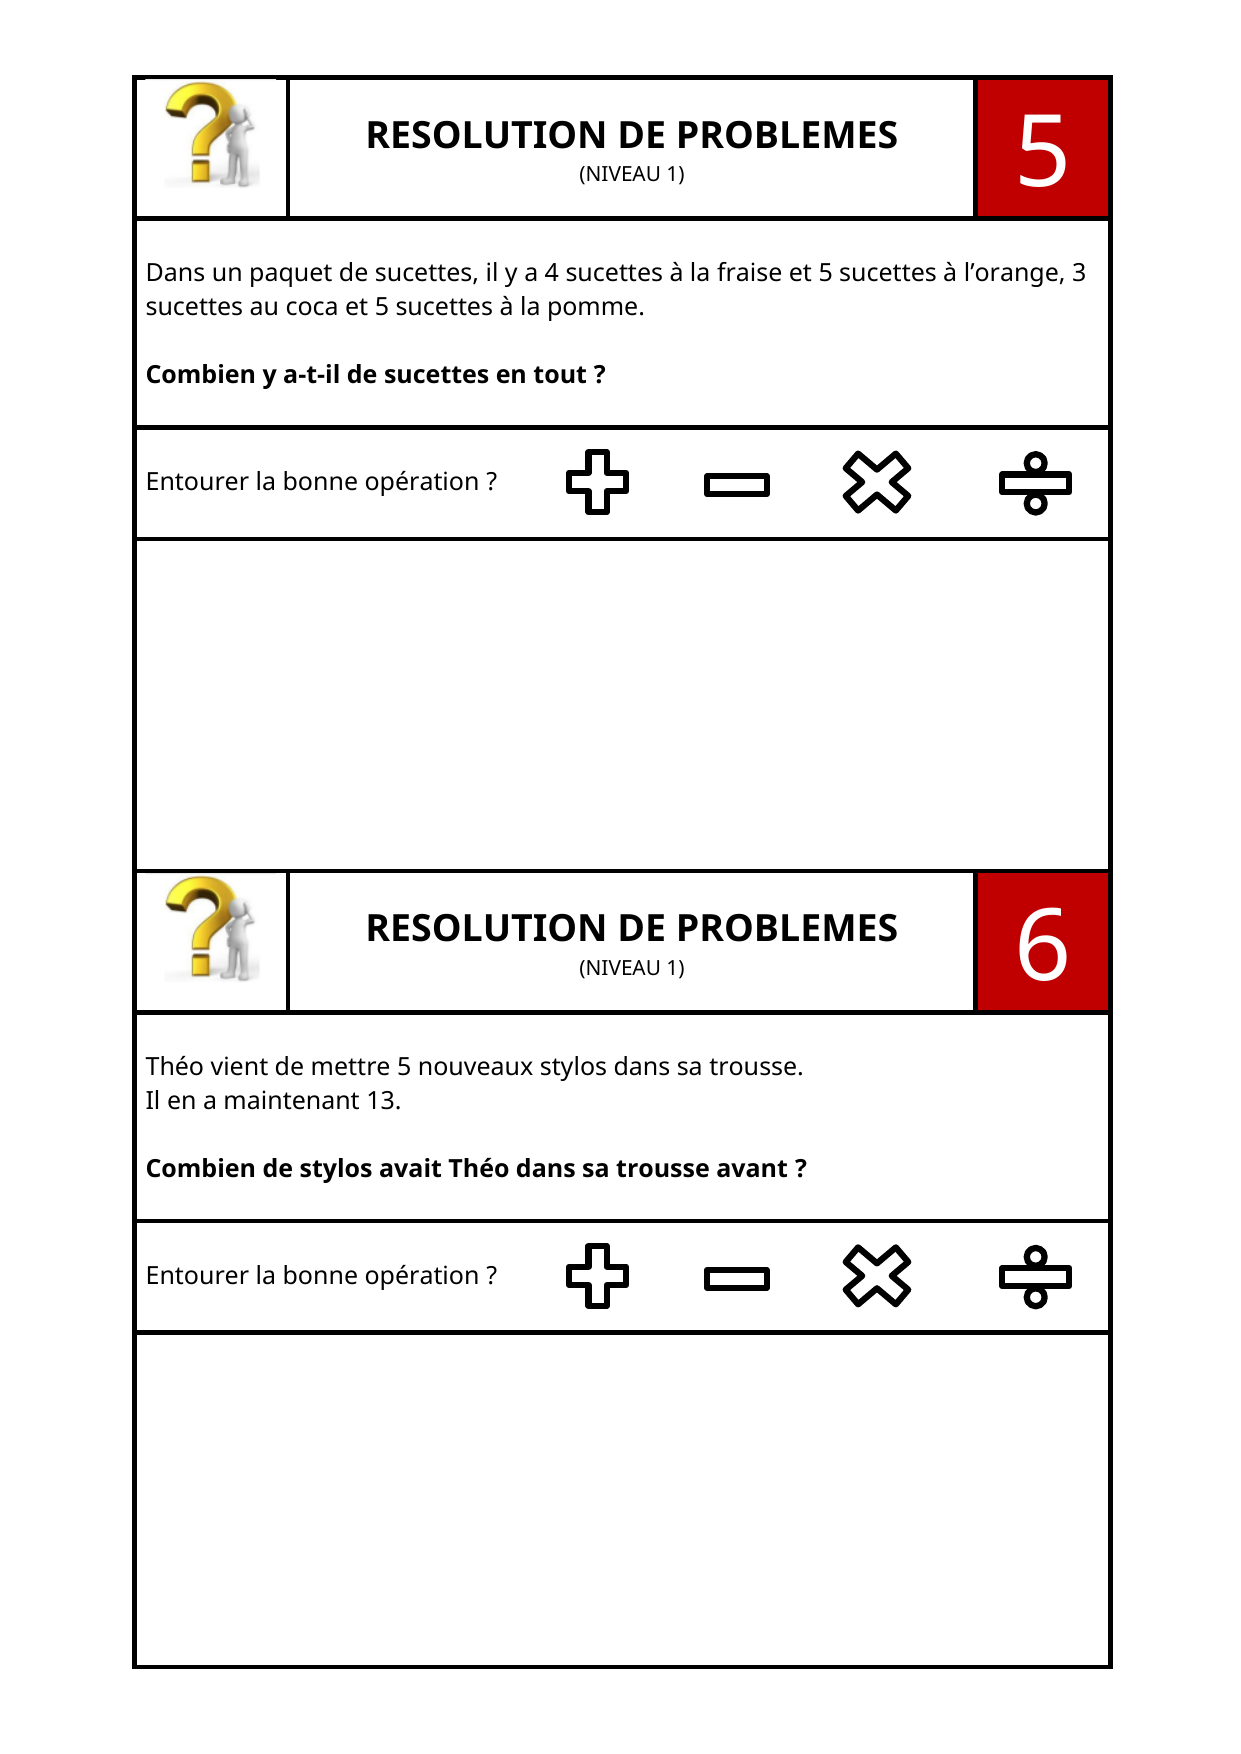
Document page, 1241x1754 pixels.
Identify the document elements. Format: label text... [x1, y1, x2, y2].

table_cell Dans un paquet de sucettes, il y a 4 sucettes à la fraise et 5 sucettes à l’orange, 3 sucettes au coca et 5 sucettes à la pomme. Combien y a-t-il de sucettes en tout ? [137, 221, 1108, 425]
table_cell Théo vient de mettre 5 nouveaux stylos dans sa trousse. Il en a maintenant 13. Combien de stylos avait Théo dans sa trousse avant ? [137, 1015, 1108, 1219]
table_header 5 [978, 80, 1108, 216]
table_cell Entourer la bonne opération ? [137, 1223, 1108, 1330]
table_cell [137, 873, 286, 1010]
table_cell RESOLUTION DE PROBLEMES (NIVEAU 1) [290, 873, 973, 1010]
table_cell Entourer la bonne opération ? [137, 430, 1108, 536]
table_cell [137, 1335, 1108, 1664]
table_header [137, 80, 286, 216]
table_cell 6 [978, 873, 1108, 1010]
table_header RESOLUTION DE PROBLEMES (NIVEAU 1) [290, 80, 973, 216]
table_cell [137, 541, 1108, 869]
